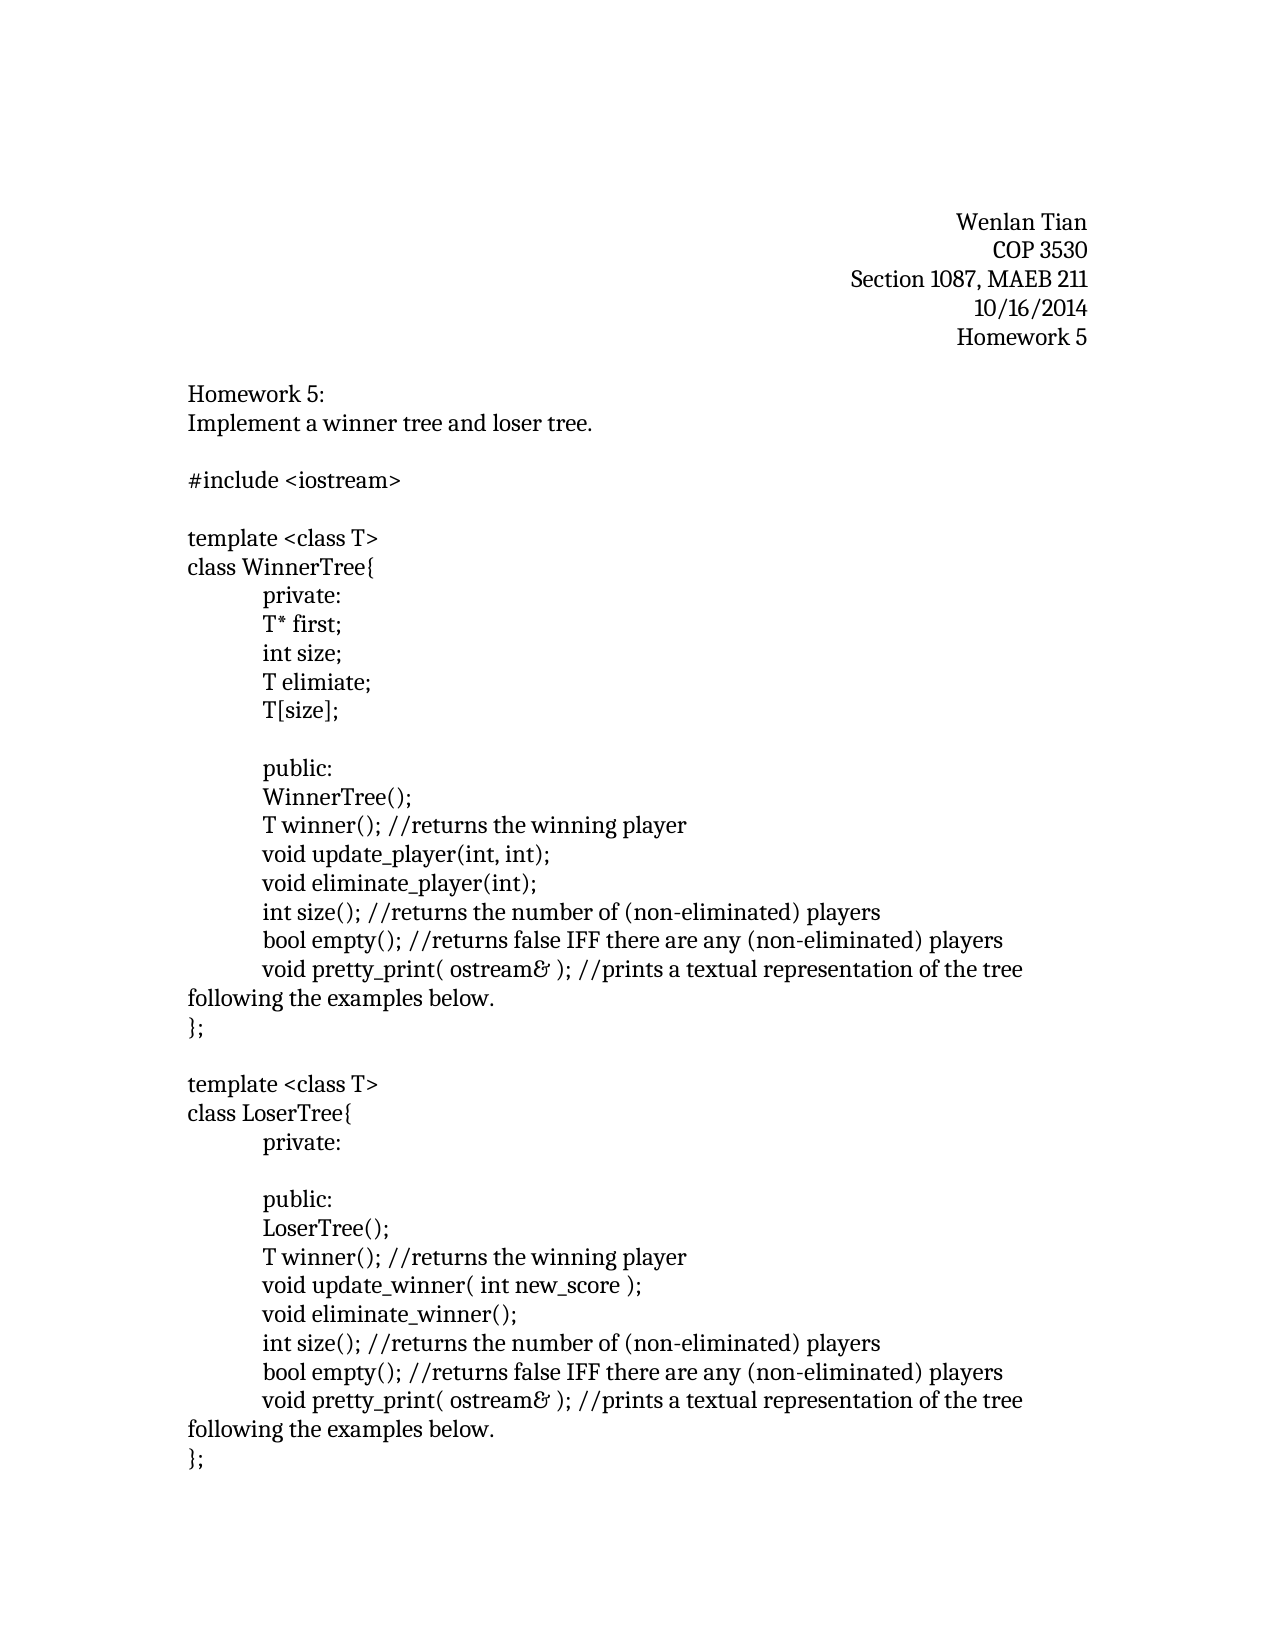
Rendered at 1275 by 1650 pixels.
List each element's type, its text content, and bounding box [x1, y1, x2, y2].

text WinnerTree(); [187, 782, 1087, 811]
text void pretty_print( ostream& ); //prints a textual representation of the tree following the examples below. [187, 955, 1087, 1012]
text T winner(); //returns the winning player [187, 811, 1087, 840]
text Wenlan Tian [187, 207, 1087, 236]
text T winner(); //returns the winning player [187, 1242, 1087, 1271]
text void eliminate_winner(); [187, 1300, 1087, 1329]
text public: [187, 754, 1087, 782]
text void pretty_print( ostream& ); //prints a textual representation of the tree following the examples below. [187, 1386, 1087, 1444]
text int size(); //returns the number of (non-eliminated) players [187, 897, 1087, 926]
text void eliminate_player(int); [187, 869, 1087, 897]
text private: [187, 581, 1087, 610]
text void update_player(int, int); [187, 840, 1087, 869]
text }; [187, 1012, 1087, 1041]
text template <class T> [187, 524, 1087, 552]
text class LoserTree{ [187, 1099, 1087, 1127]
text T* first; [187, 610, 1087, 639]
text }; [187, 1444, 1087, 1472]
text Section 1087, MAEB 211 [187, 265, 1087, 294]
text Implement a winner tree and loser tree. [187, 409, 1087, 437]
text template <class T> [187, 1070, 1087, 1099]
text T elimiate; [187, 667, 1087, 696]
text COP 3530 [187, 236, 1087, 265]
text bool empty(); //returns false IFF there are any (non-eliminated) players [187, 1357, 1087, 1386]
text int size(); //returns the number of (non-eliminated) players [187, 1329, 1087, 1357]
text int size; [187, 639, 1087, 667]
text T[size]; [187, 696, 1087, 725]
text public: [187, 1185, 1087, 1214]
text Homework 5 [187, 322, 1087, 351]
text bool empty(); //returns false IFF there are any (non-eliminated) players [187, 926, 1087, 955]
text private: [187, 1127, 1087, 1156]
text Homework 5: [187, 380, 1087, 409]
text void update_winner( int new_score ); [187, 1271, 1087, 1300]
text LoserTree(); [187, 1214, 1087, 1242]
text class WinnerTree{ [187, 552, 1087, 581]
text #include <iostream> [187, 466, 1087, 495]
text 10/16/2014 [187, 294, 1087, 322]
